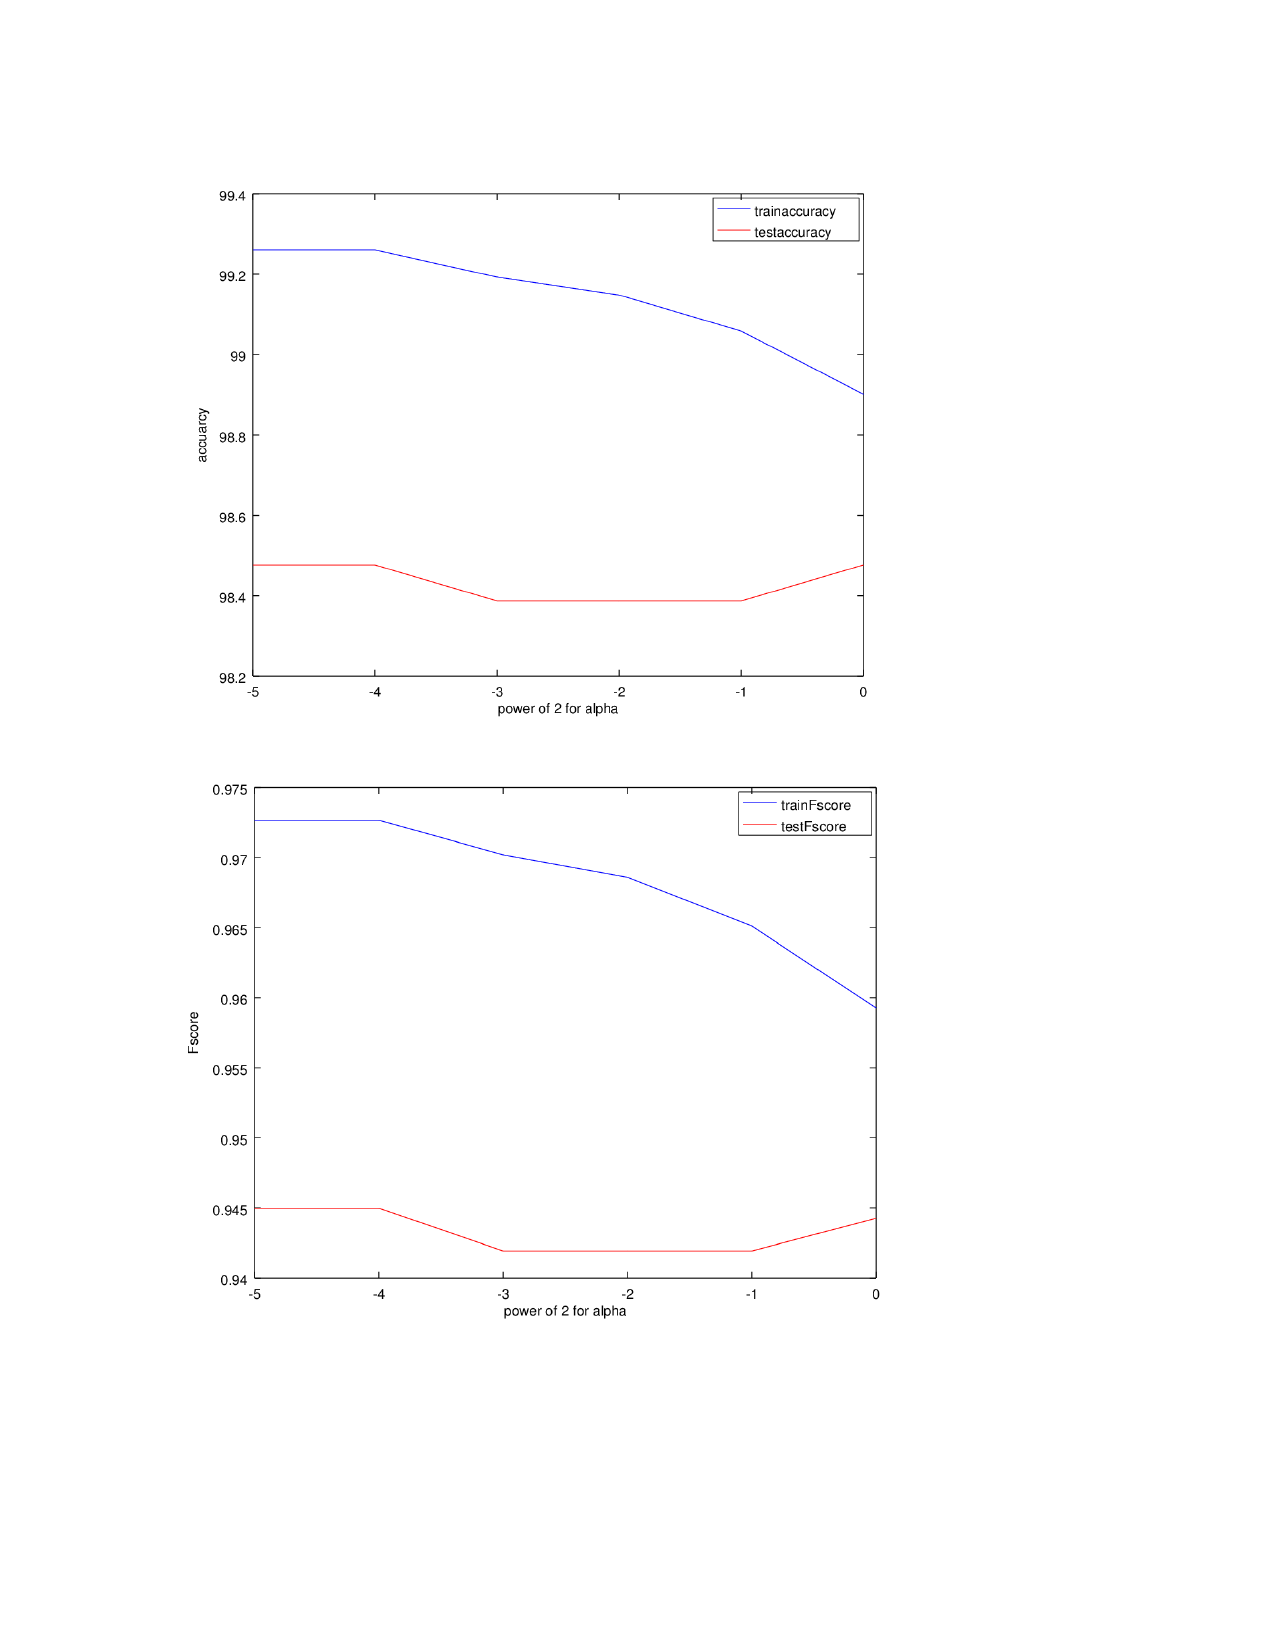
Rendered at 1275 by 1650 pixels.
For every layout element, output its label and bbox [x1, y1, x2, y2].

picture [150, 150, 938, 741]
picture [150, 742, 952, 1344]
